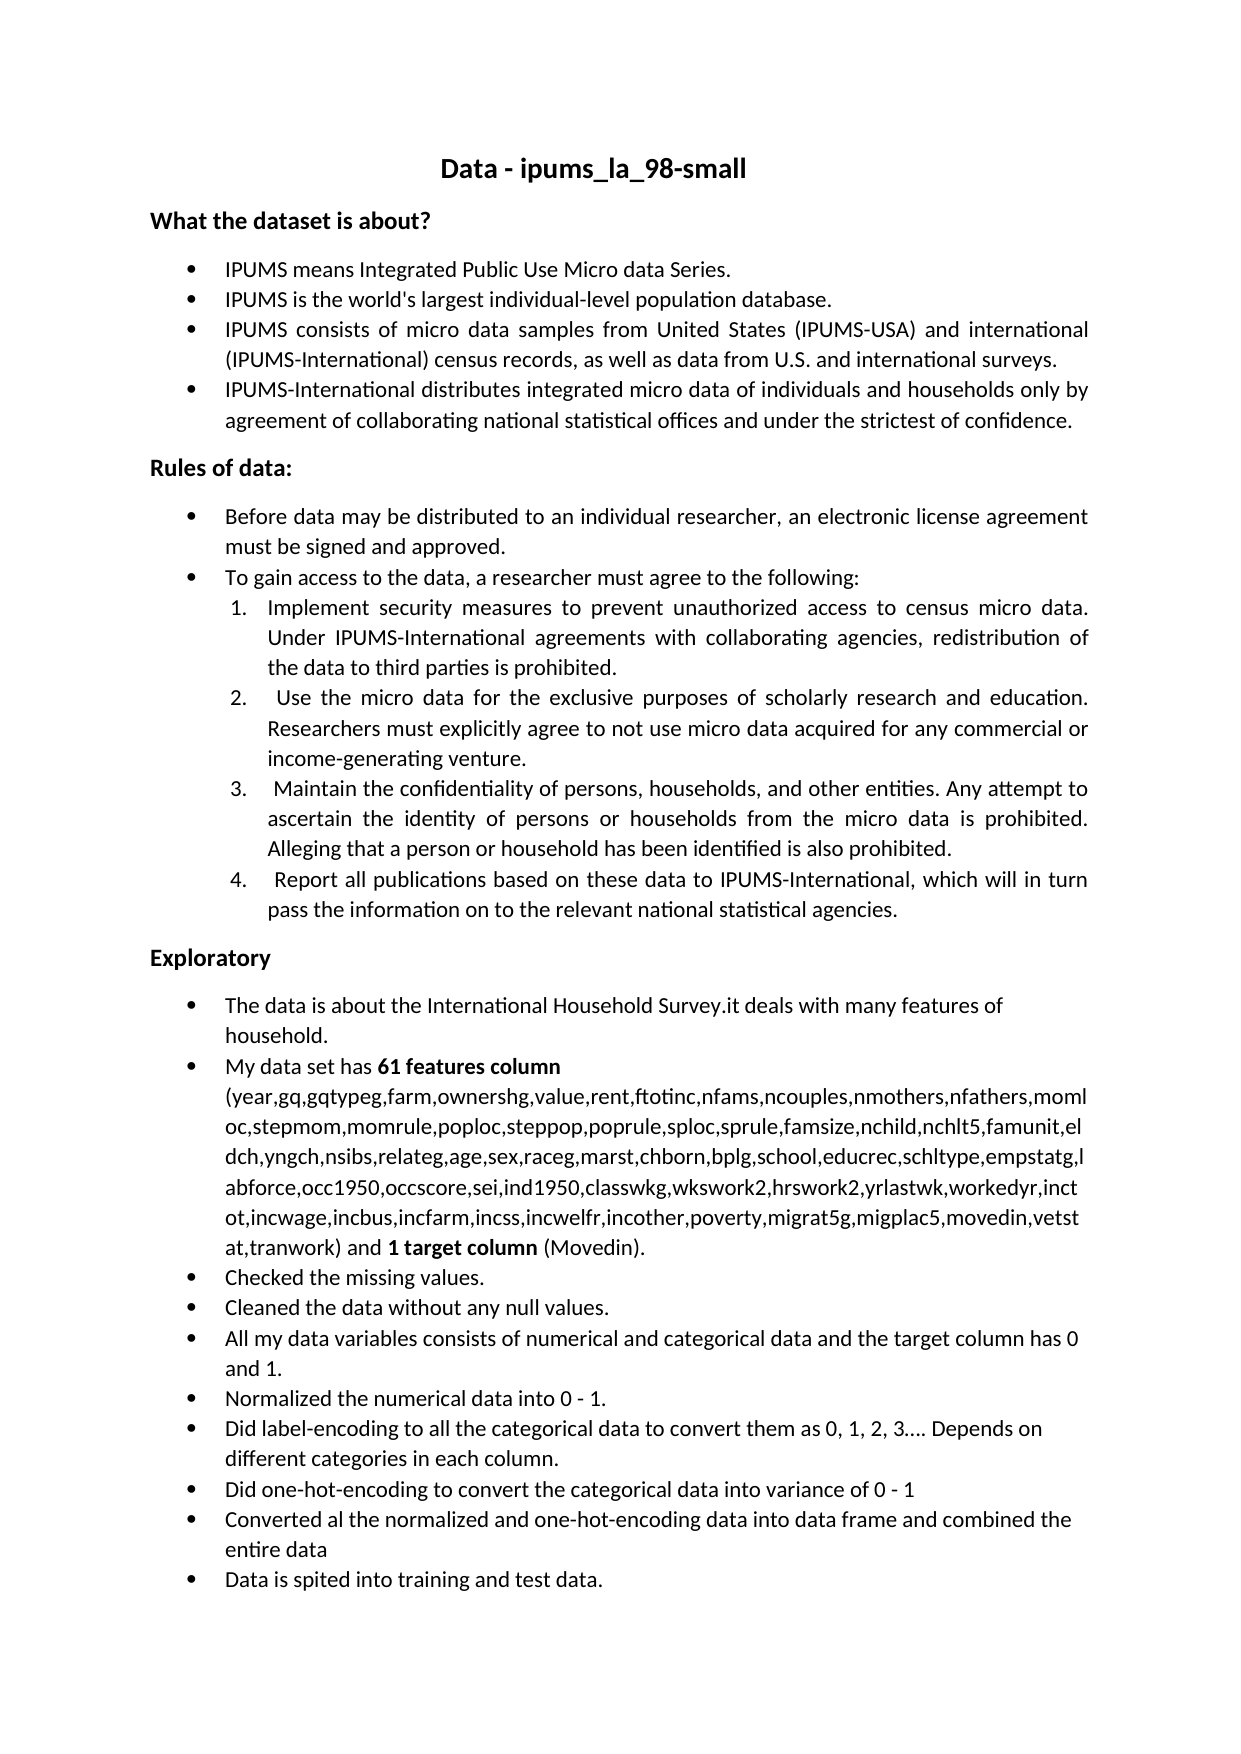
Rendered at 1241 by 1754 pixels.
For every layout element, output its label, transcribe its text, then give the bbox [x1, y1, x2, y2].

list Did label-encoding to all the categorical data to convert them as 0, 1, 2, 3…. Depends on different categories in each column. [187, 1414, 1090, 1472]
list IPUMS-International distributes integrated micro data of individuals and households only by agreement of collaborating national statistical offices and under the strictest of confidence. [187, 376, 1090, 434]
text Rules of data: [150, 453, 1090, 483]
list IPUMS is the world's largest individual-level population database. [187, 285, 1090, 313]
text What the dataset is about? [150, 205, 1090, 236]
list Implement security measures to prevent unauthorized access to census micro data. Under IPUMS-International agreements with collaborating agencies, redistribution of the data to third parties is prohibited. [230, 593, 1090, 681]
text Data - ipums_la_98-small [150, 150, 1090, 186]
text Exploratory [150, 942, 1090, 972]
list IPUMS means Integrated Public Use Micro data Series. [187, 255, 1090, 283]
list Converted al the normalized and one-hot-encoding data into data frame and combined the entire data [187, 1505, 1090, 1563]
list Report all publications based on these data to IPUMS-International, which will in turn pass the information on to the relevant national statistical agencies. [230, 865, 1090, 923]
list Before data may be distributed to an individual researcher, an electronic license agreement must be signed and approved. [187, 502, 1090, 560]
list IPUMS consists of micro data samples from United States (IPUMS-USA) and international (IPUMS-International) census records, as well as data from U.S. and international surveys. [187, 315, 1090, 373]
list Maintain the confidentiality of persons, households, and other entities. Any attempt to ascertain the identity of persons or households from the micro data is prohibited. Alleging that a person or household has been identified is also prohibited. [230, 774, 1090, 862]
list My data set has 61 features column (year,gq,gqtypeg,farm,ownershg,value,rent,ftotinc,nfams,ncouples,nmothers,nfathers,momloc,stepmom,momrule,poploc,steppop,poprule,sploc,sprule,famsize,nchild,nchlt5,famunit,eldch,yngch,nsibs,relateg,age,sex,raceg,marst,chborn,bplg,school,educrec,schltype,empstatg,labforce,occ1950,occscore,sei,ind1950,classwkg,wkswork2,hrswork2,yrlastwk,workedyr,inctot,incwage,incbus,incfarm,incss,incwelfr,incother,poverty,migrat5g,migplac5,movedin,vetstat,tranwork) and 1 target column (Movedin). [187, 1052, 1090, 1261]
list Checked the missing values. [187, 1263, 1090, 1291]
list Data is spited into training and test data. [187, 1565, 1090, 1593]
list Cleaned the data without any null values. [187, 1293, 1090, 1321]
list All my data variables consists of numerical and categorical data and the target column has 0 and 1. [187, 1324, 1090, 1382]
list Did one-hot-encoding to convert the categorical data into variance of 0 - 1 [187, 1475, 1090, 1503]
list Normalized the numerical data into 0 - 1. [187, 1384, 1090, 1412]
list To gain access to the data, a researcher must agree to the following: [187, 563, 1090, 591]
list The data is about the International Household Survey.it deals with many features of household. [187, 991, 1090, 1049]
list Use the micro data for the exclusive purposes of scholarly research and education. Researchers must explicitly agree to not use micro data acquired for any commercial or income-generating venture. [230, 683, 1090, 772]
